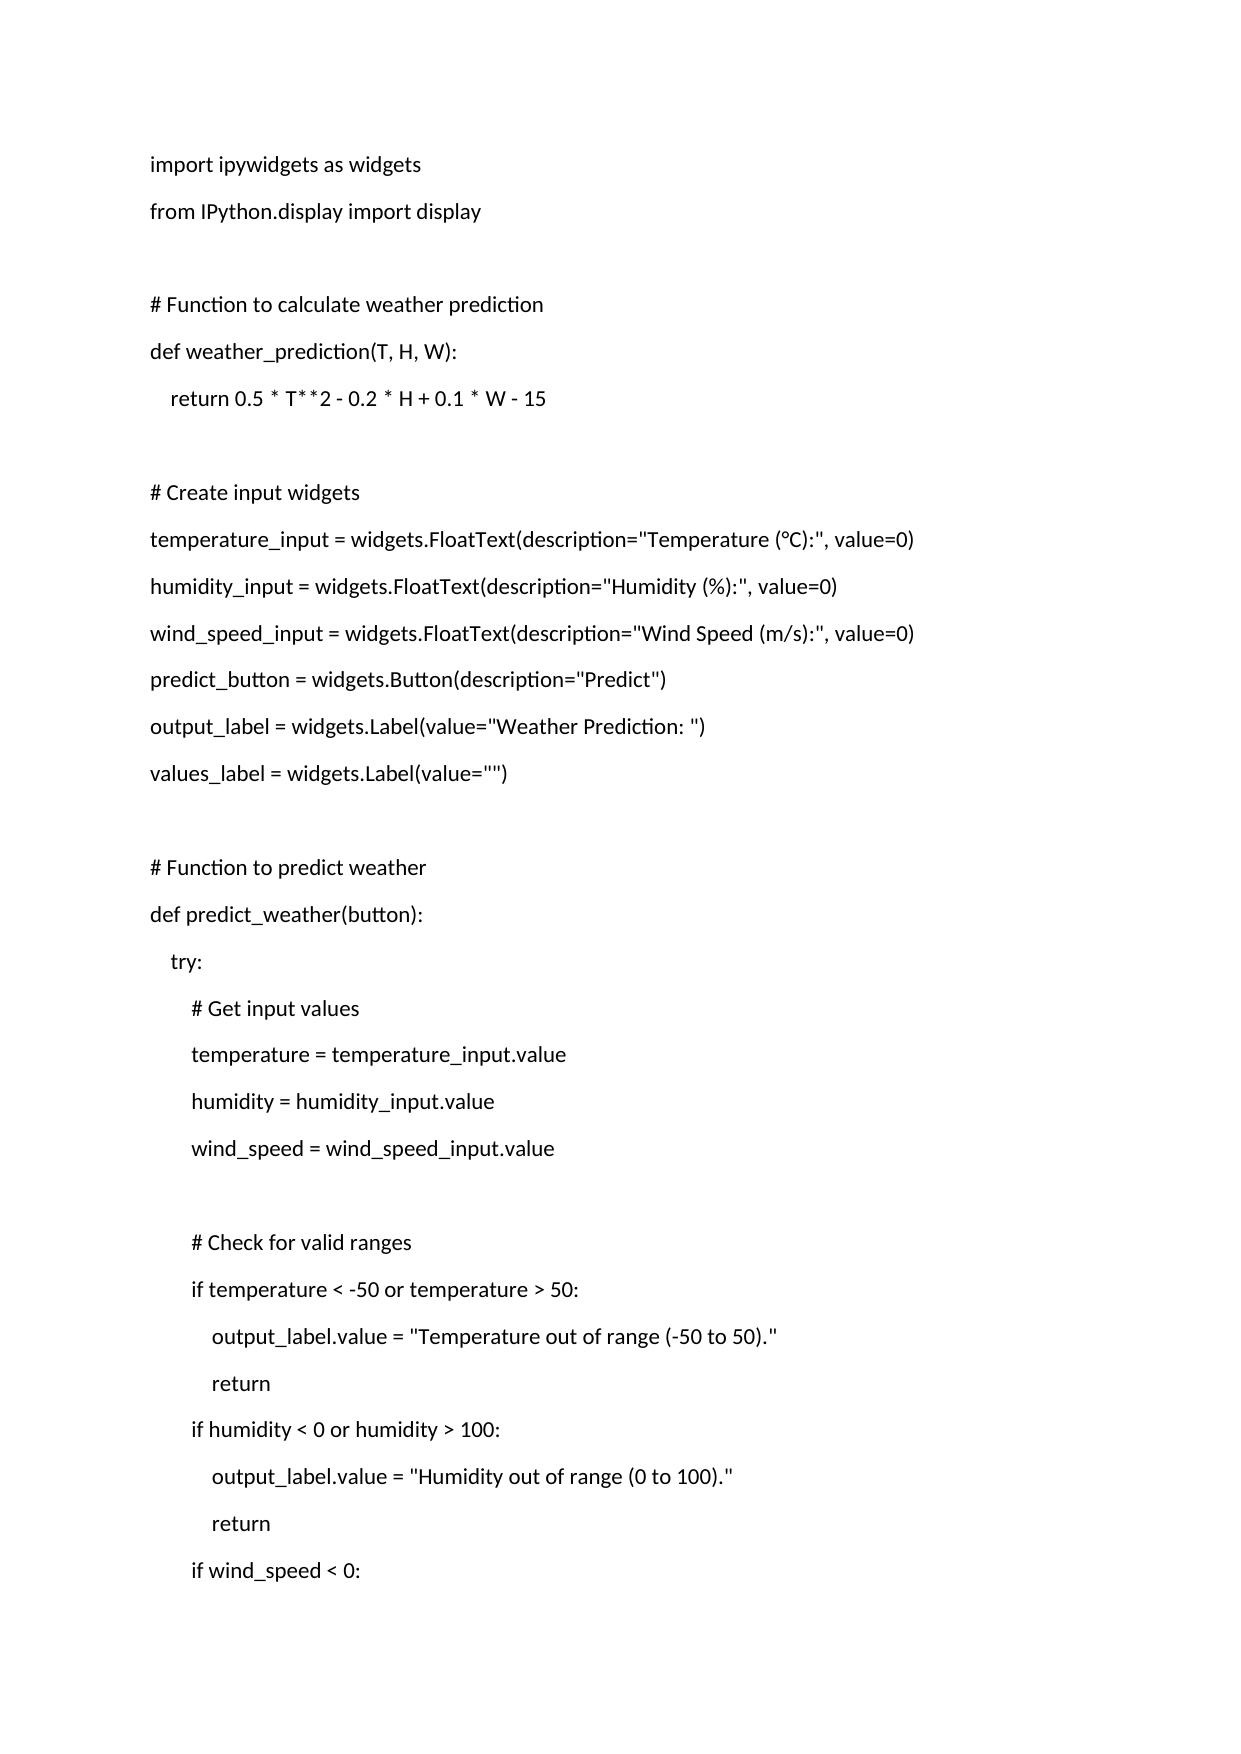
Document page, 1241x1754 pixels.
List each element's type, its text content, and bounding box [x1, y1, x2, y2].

text return 0.5 * T**2 - 0.2 * H + 0.1 * W - 15 [150, 384, 1090, 412]
text return [150, 1369, 1090, 1397]
text temperature_input = widgets.FloatText(description="Temperature (°C):", value=0) [150, 525, 1090, 553]
text output_label.value = "Temperature out of range (-50 to 50)." [150, 1322, 1090, 1350]
text wind_speed_input = widgets.FloatText(description="Wind Speed (m/s):", value=0) [150, 619, 1090, 647]
text output_label.value = "Humidity out of range (0 to 100)." [150, 1462, 1090, 1491]
text return [150, 1509, 1090, 1537]
text # Get input values [150, 994, 1090, 1022]
text output_label = widgets.Label(value="Weather Prediction: ") [150, 712, 1090, 741]
text def weather_prediction(T, H, W): [150, 337, 1090, 366]
text if temperature < -50 or temperature > 50: [150, 1275, 1090, 1303]
text predict_button = widgets.Button(description="Predict") [150, 666, 1090, 694]
text try: [150, 947, 1090, 975]
text humidity = humidity_input.value [150, 1087, 1090, 1116]
text # Check for valid ranges [150, 1228, 1090, 1256]
text if wind_speed < 0: [150, 1556, 1090, 1584]
text if humidity < 0 or humidity > 100: [150, 1416, 1090, 1444]
text wind_speed = wind_speed_input.value [150, 1134, 1090, 1162]
text # Function to calculate weather prediction [150, 291, 1090, 319]
text # Function to predict weather [150, 853, 1090, 881]
text def predict_weather(button): [150, 900, 1090, 928]
text values_label = widgets.Label(value="") [150, 759, 1090, 787]
text # Create input widgets [150, 478, 1090, 506]
text import ipywidgets as widgets [150, 150, 1090, 178]
text humidity_input = widgets.FloatText(description="Humidity (%):", value=0) [150, 572, 1090, 600]
text temperature = temperature_input.value [150, 1041, 1090, 1069]
text from IPython.display import display [150, 197, 1090, 225]
